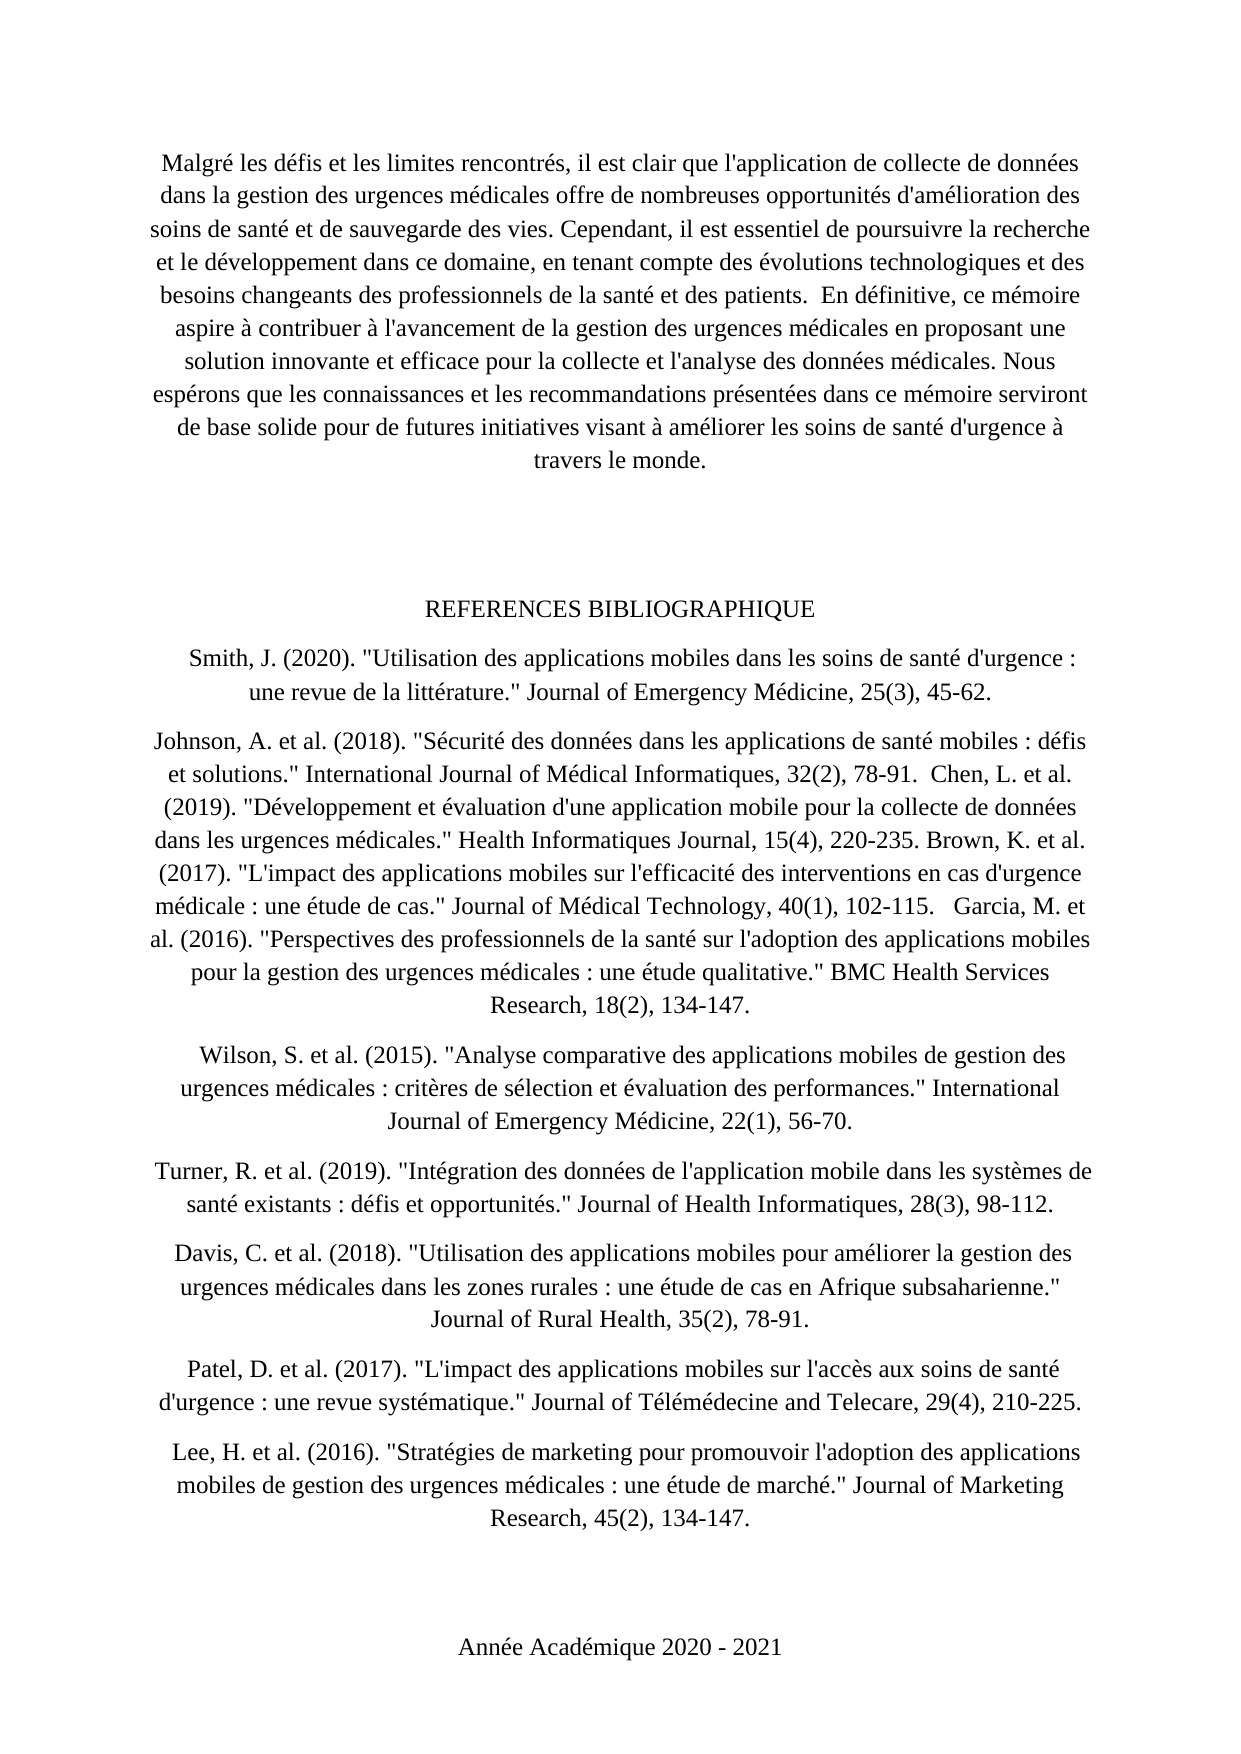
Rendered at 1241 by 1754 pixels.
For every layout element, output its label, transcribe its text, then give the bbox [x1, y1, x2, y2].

text Patel, D. et al. (2017). "L'impact des applications mobiles sur l'accès aux soins de santé d'urgence : une revue systématique." Journal of Télémédecine and Telecare, 29(4), 210-225. [148, 1354, 1093, 1416]
text Malgré les défis et les limites rencontrés, il est clair que l'application de collecte de données dans la gestion des urgences médicales offre de nombreuses opportunités d'amélioration des soins de santé et de sauvegarde des vies. Cependant, il est essentiel de poursuivre la recherche et le développement dans ce domaine, en tenant compte des évolutions technologiques et des besoins changeants des professionnels de la santé et des patients. En définitive, ce mémoire aspire à contribuer à l'avancement de la gestion des urgences médicales en proposant une solution innovante et efficace pour la collecte et l'analyse des données médicales. Nous espérons que les connaissances et les recommandations présentées dans ce mémoire serviront de base solide pour de futures initiatives visant à améliorer les soins de santé d'urgence à travers le monde. [148, 148, 1093, 473]
text Smith, J. (2020). "Utilisation des applications mobiles dans les soins de santé d'urgence : une revue de la littérature." Journal of Emergency Médicine, 25(3), 45-62. [148, 643, 1093, 705]
text Johnson, A. et al. (2018). "Sécurité des données dans les applications de santé mobiles : défis et solutions." International Journal of Médical Informatiques, 32(2), 78-91. Chen, L. et al. (2019). "Développement et évaluation d'une application mobile pour la collecte de données dans les urgences médicales." Health Informatiques Journal, 15(4), 220-235. Brown, K. et al. (2017). "L'impact des applications mobiles sur l'efficacité des interventions en cas d'urgence médicale : une étude de cas." Journal of Médical Technology, 40(1), 102-115. Garcia, M. et al. (2016). "Perspectives des professionnels de la santé sur l'adoption des applications mobiles pour la gestion des urgences médicales : une étude qualitative." BMC Health Services Research, 18(2), 134-147. [148, 726, 1093, 1019]
text Turner, R. et al. (2019). "Intégration des données de l'application mobile dans les systèmes de santé existants : défis et opportunités." Journal of Health Informatiques, 28(3), 98-112. [148, 1156, 1093, 1218]
text Davis, C. et al. (2018). "Utilisation des applications mobiles pour améliorer la gestion des urgences médicales dans les zones rurales : une étude de cas en Afrique subsaharienne." Journal of Rural Health, 35(2), 78-91. [148, 1238, 1093, 1333]
text REFERENCES BIBLIOGRAPHIQUE [148, 594, 1093, 623]
text Lee, H. et al. (2016). "Stratégies de marketing pour promouvoir l'adoption des applications mobiles de gestion des urgences médicales : une étude de marché." Journal of Marketing Research, 45(2), 134-147. [148, 1437, 1093, 1532]
text Wilson, S. et al. (2015). "Analyse comparative des applications mobiles de gestion des urgences médicales : critères de sélection et évaluation des performances." International Journal of Emergency Médicine, 22(1), 56-70. [148, 1040, 1093, 1135]
